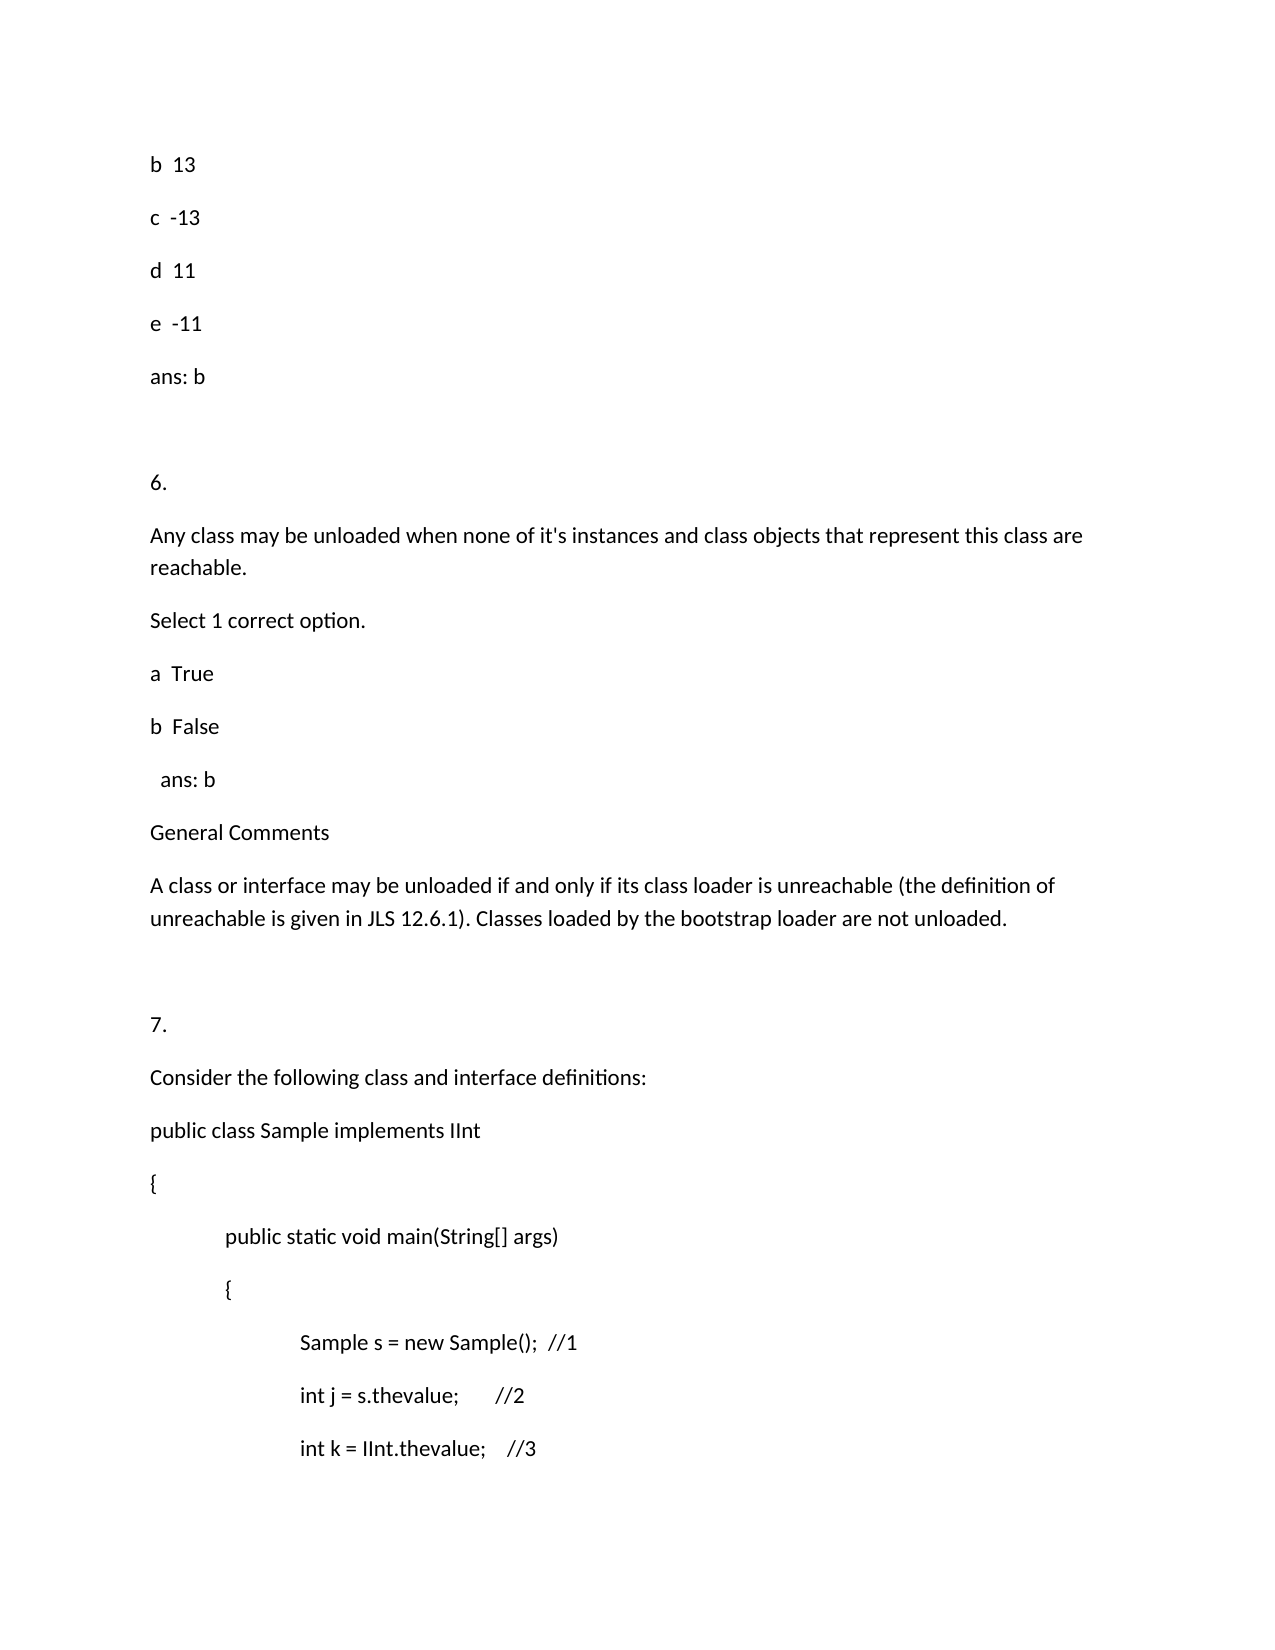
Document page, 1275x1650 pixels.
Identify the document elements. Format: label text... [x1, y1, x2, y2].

text c -13 [150, 203, 1125, 231]
text General Comments [150, 818, 1125, 846]
text Any class may be unloaded when none of it's instances and class objects that represent this class are reachable. [150, 521, 1125, 581]
text { [150, 1169, 1125, 1197]
text 7. [150, 1010, 1125, 1038]
text public static void main(String[] args) [150, 1222, 1125, 1250]
text e -11 [150, 309, 1125, 337]
text int k = IInt.thevalue; //3 [150, 1434, 1125, 1462]
text d 11 [150, 256, 1125, 284]
text Sample s = new Sample(); //1 [150, 1328, 1125, 1356]
text ans: b [150, 362, 1125, 390]
text public class Sample implements IInt [150, 1116, 1125, 1144]
text A class or interface may be unloaded if and only if its class loader is unreachable (the definition of unreachable is given in JLS 12.6.1). Classes loaded by the bootstrap loader are not unloaded. [150, 871, 1125, 932]
text Select 1 correct option. [150, 606, 1125, 634]
text a True [150, 659, 1125, 687]
text b 13 [150, 150, 1125, 178]
text int j = s.thevalue; //2 [150, 1381, 1125, 1409]
text b False [150, 712, 1125, 740]
text 6. [150, 468, 1125, 496]
text Consider the following class and interface definitions: [150, 1063, 1125, 1091]
text { [150, 1275, 1125, 1303]
text ans: b [150, 765, 1125, 793]
